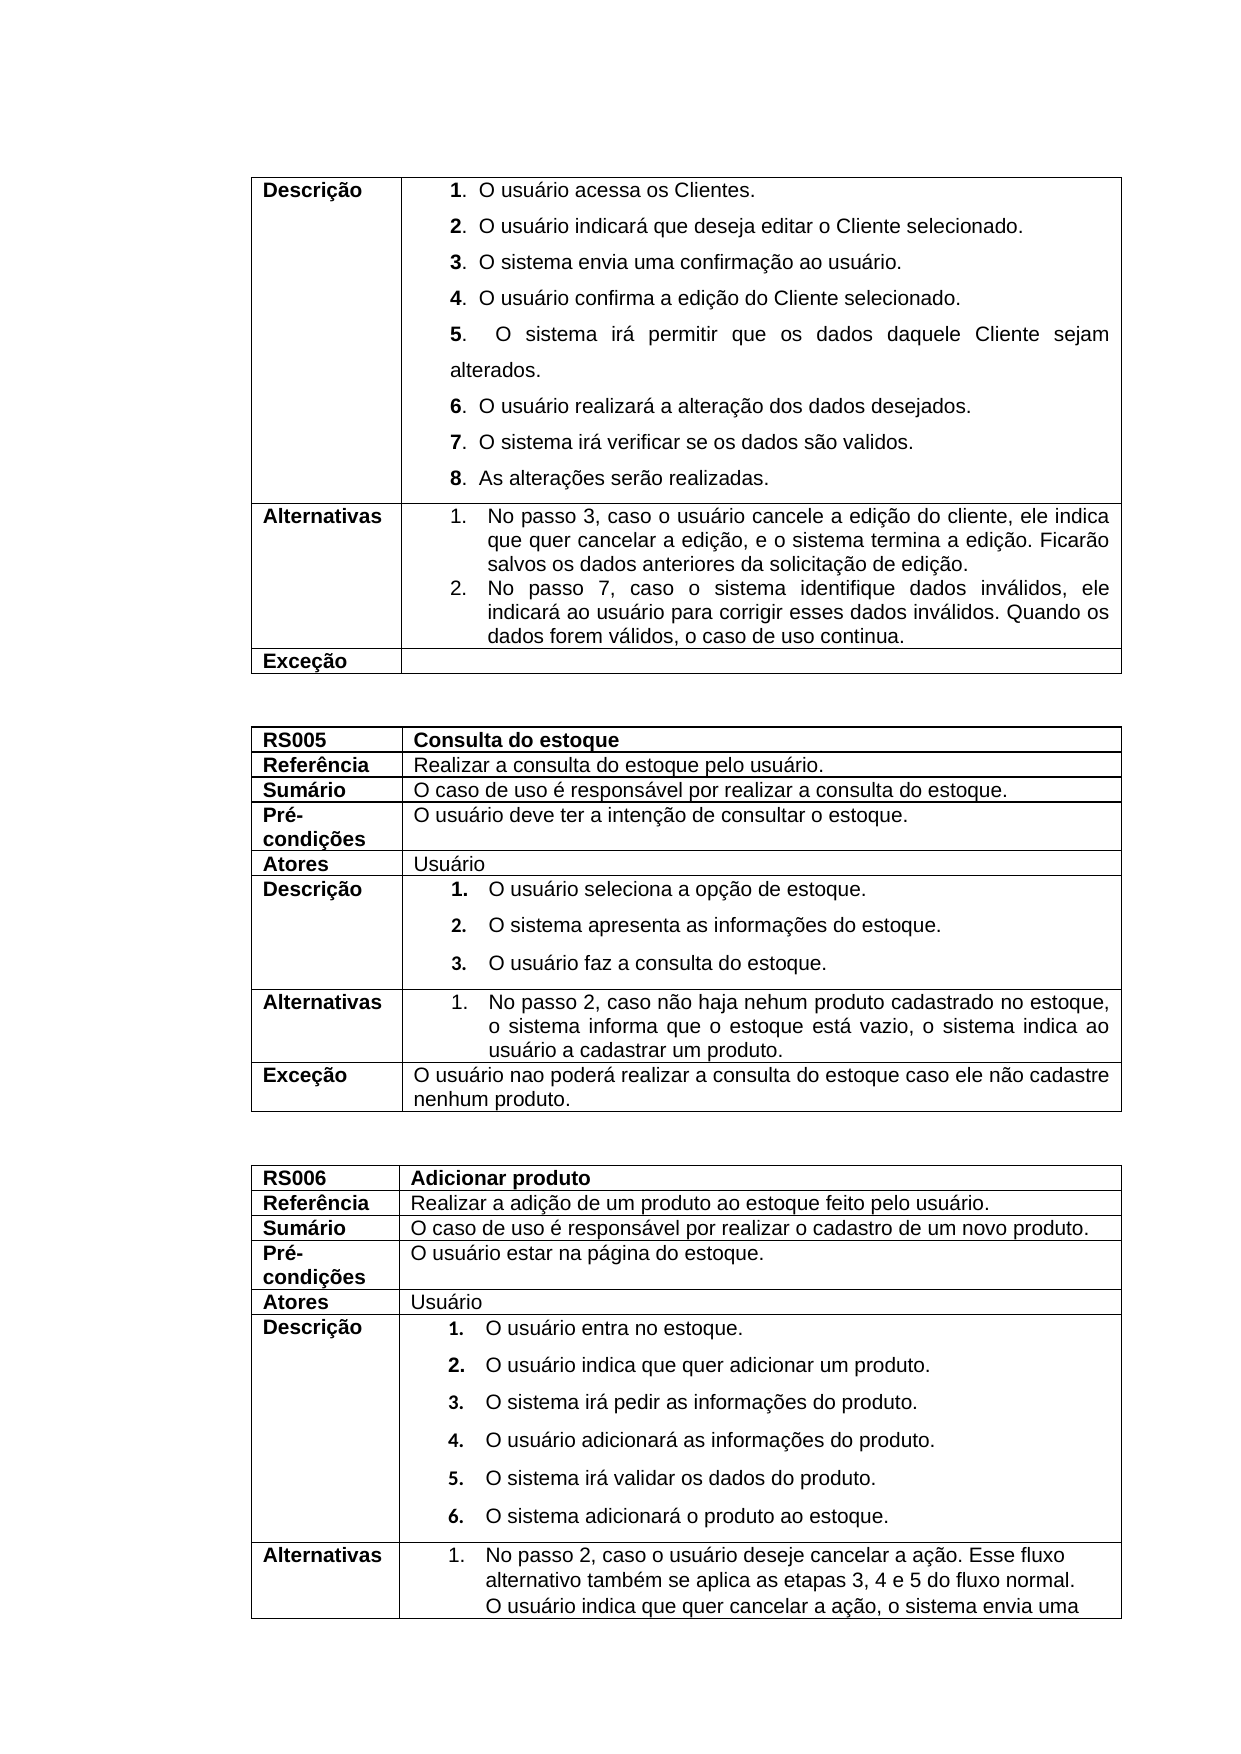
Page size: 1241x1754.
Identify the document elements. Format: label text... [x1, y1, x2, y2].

table_cell Sumário [252, 1216, 399, 1240]
table_cell Usuário [400, 1290, 1121, 1314]
table_cell O usuário seleciona a opção de estoque. O sistema apresenta as informações do estoque. O usuário faz a consulta do estoque. [403, 876, 1121, 989]
table_cell Alternativas [252, 504, 401, 648]
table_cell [400, 1543, 1121, 1617]
table_cell Descrição [252, 178, 401, 503]
table_cell Realizar a consulta do estoque pelo usuário. [403, 753, 1121, 776]
table_cell No passo 3, caso o usuário cancele a edição do cliente, ele indica que quer cancelar a edição, e o sistema termina a edição. Ficarão salvos os dados anteriores da solicitação de edição. No passo 7, caso o sistema identifique dados inválidos, ele indicará ao usuário para corrigir esses dados inválidos. Quando os dados forem válidos, o caso de uso continua. [402, 504, 1121, 648]
table_header Adicionar produto [400, 1166, 1121, 1190]
table_cell O usuário estar na página do estoque. [400, 1241, 1121, 1289]
table_cell O usuário entra no estoque. O usuário indica que quer adicionar um produto. O sistema irá pedir as informações do produto. O usuário adicionará as informações do produto. O sistema irá validar os dados do produto. O sistema adicionará o produto ao estoque. [400, 1315, 1121, 1542]
table_cell Pré-condições [252, 803, 402, 850]
table_cell Realizar a adição de um produto ao estoque feito pelo usuário. [400, 1191, 1121, 1215]
table_cell Exceção [252, 649, 401, 673]
table_header RS005 [252, 728, 402, 751]
table_cell Atores [252, 1290, 399, 1314]
table_cell O caso de uso é responsável por realizar a consulta do estoque. [403, 778, 1121, 801]
table_cell No passo 2, caso não haja nehum produto cadastrado no estoque, o sistema informa que o estoque está vazio, o sistema indica ao usuário a cadastrar um produto. [403, 990, 1121, 1062]
table_cell Pré-condições [252, 1241, 399, 1289]
table_cell O usuário nao poderá realizar a consulta do estoque caso ele não cadastre nenhum produto. [403, 1063, 1121, 1111]
table_cell Atores [252, 851, 402, 875]
table_cell Descrição [252, 1315, 399, 1542]
table_cell Sumário [252, 778, 402, 801]
table_cell Alternativas [252, 1543, 399, 1617]
table_cell 1. O usuário acessa os Clientes. 2. O usuário indicará que deseja editar o Cliente selecionado. 3. O sistema envia uma confirmação ao usuário. 4. O usuário confirma a edição do Cliente selecionado. 5. O sistema irá permitir que os dados daquele Cliente sejam alterados. 6. O usuário realizará a alteração dos dados desejados. 7. O sistema irá verificar se os dados são validos. 8. As alterações serão realizadas. [402, 178, 1121, 503]
table_cell Referência [252, 753, 402, 776]
table_cell Referência [252, 1191, 399, 1215]
table_cell Usuário [403, 851, 1121, 875]
table_cell Descrição [252, 876, 402, 989]
table_cell Exceção [252, 1063, 402, 1111]
table_cell [402, 649, 1121, 673]
table_header RS006 [252, 1166, 399, 1190]
table_cell O usuário deve ter a intenção de consultar o estoque. [403, 803, 1121, 850]
table_cell Alternativas [252, 990, 402, 1062]
table_header Consulta do estoque [403, 728, 1121, 751]
table_cell O caso de uso é responsável por realizar o cadastro de um novo produto. [400, 1216, 1121, 1240]
